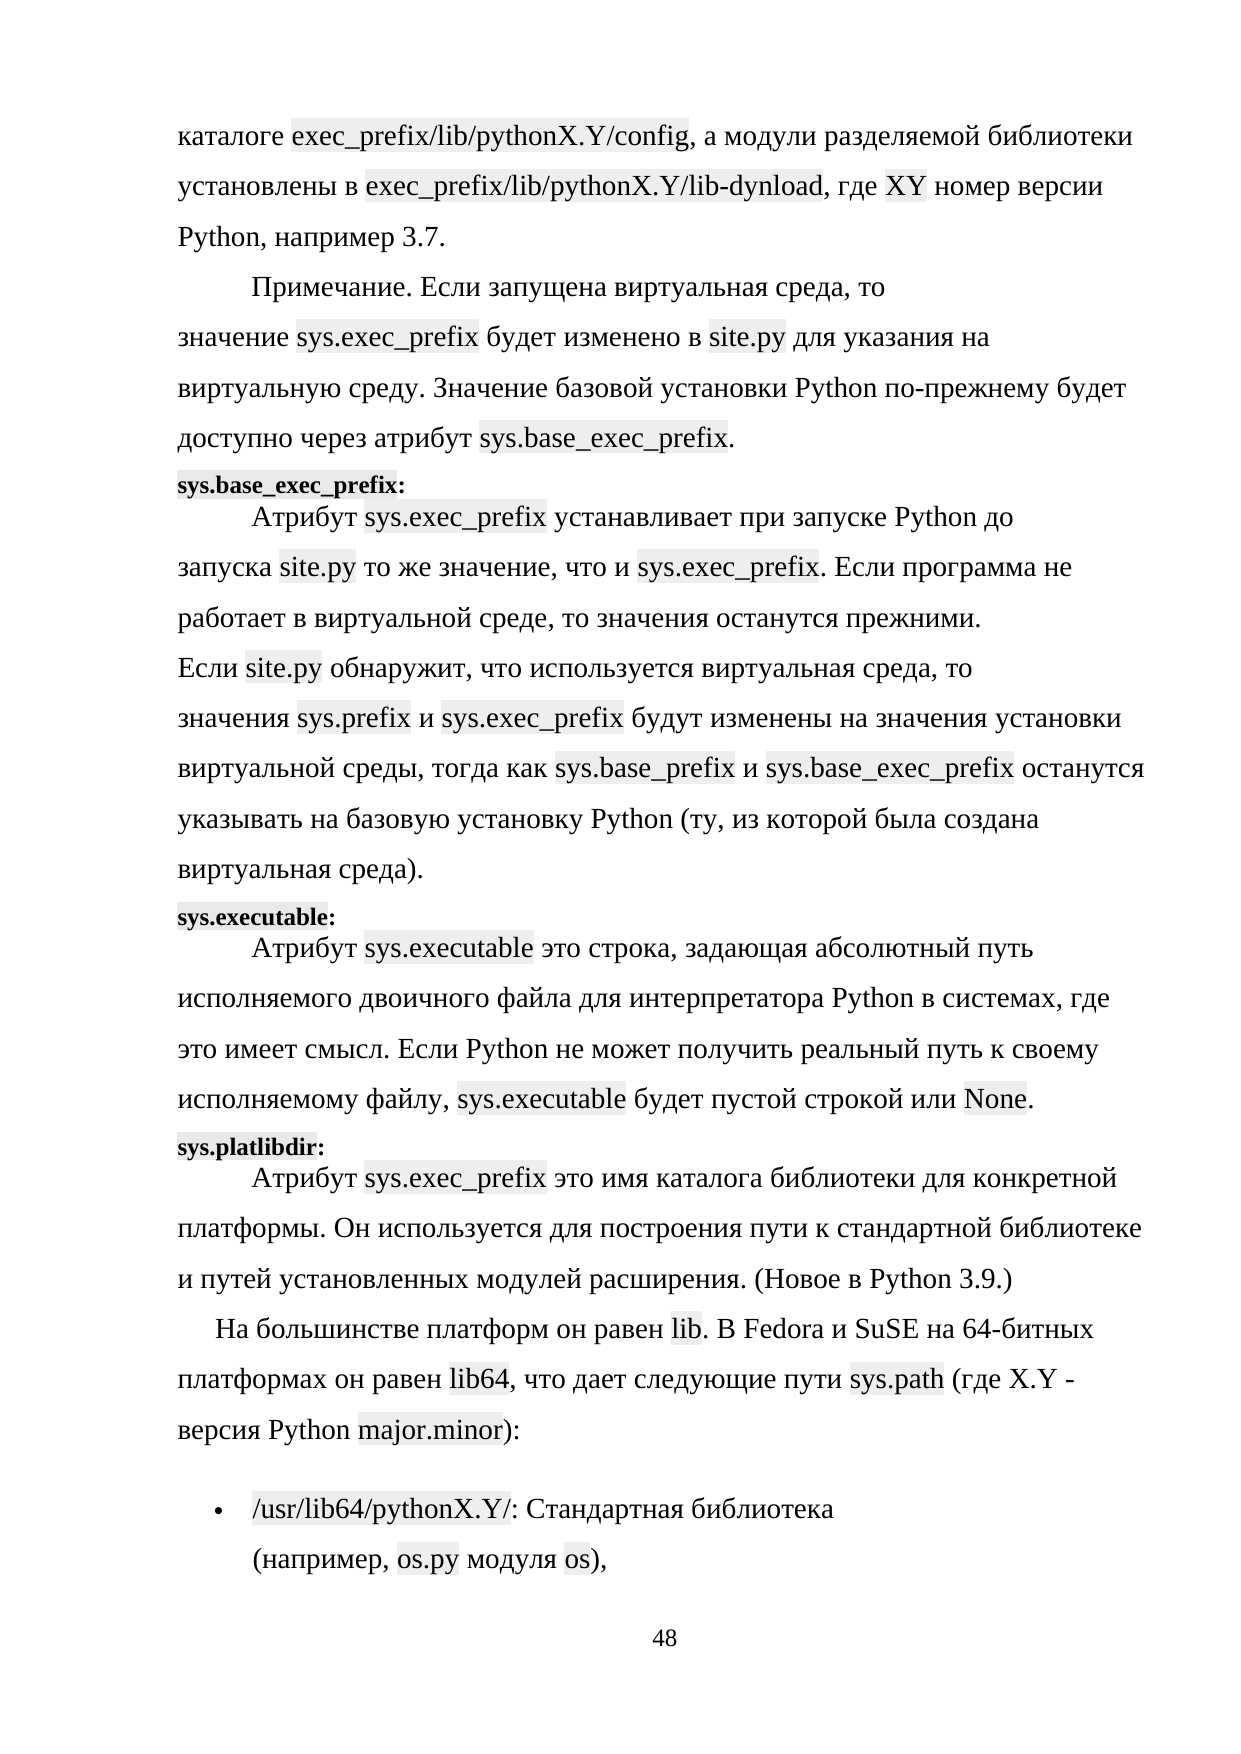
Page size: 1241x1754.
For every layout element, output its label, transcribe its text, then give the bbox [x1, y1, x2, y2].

text Атрибут sys.exec_prefix это имя каталога библиотеки для конкретной платформы. Он используется для построения пути к стандартной библиотеке и путей установленных модулей расширения. (Новое в Python 3.9.) [177, 1160, 1152, 1294]
text sys.platlibdir: [317, 1132, 1152, 1160]
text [177, 118, 1152, 252]
text sys.executable: [328, 902, 1152, 930]
list /usr/lib64/pythonX.Y/: Стандартная библиотека (например, os.py модуля os), [215, 1491, 1152, 1575]
text На большинстве платформ он равен lib. В Fedora и SuSE на 64-битных платформах он равен lib64, что дает следующие пути sys.path (где X.Y - версия Python major.minor): [177, 1311, 1152, 1445]
text sys.base_exec_prefix: [397, 470, 1152, 499]
text Атрибут sys.executable это строка, задающая абсолютный путь исполняемого двоичного файла для интерпретатора Python в системах, где это имеет смысл. Если Python не может получить реальный путь к своему исполняемому файлу, sys.executable будет пустой строкой или None. [177, 930, 1152, 1115]
text Атрибут sys.exec_prefix устанавливает при запуске Python до запуска site.py то же значение, что и sys.exec_prefix. Если программа не работает в виртуальной среде, то значения останутся прежними. Если site.py обнаружит, что используется виртуальная среда, то значения sys.prefix и sys.exec_prefix будут изменены на значения установки виртуальной среды, тогда как sys.base_prefix и sys.base_exec_prefix останутся указывать на базовую установку Python (ту, из которой была создана виртуальная среда). [177, 499, 1152, 885]
text Примечание. Если запущена виртуальная среда, то значение sys.exec_prefix будет изменено в site.py для указания на виртуальную среду. Значение базовой установки Python по-прежнему будет доступно через атрибут sys.base_exec_prefix. [177, 269, 1152, 453]
